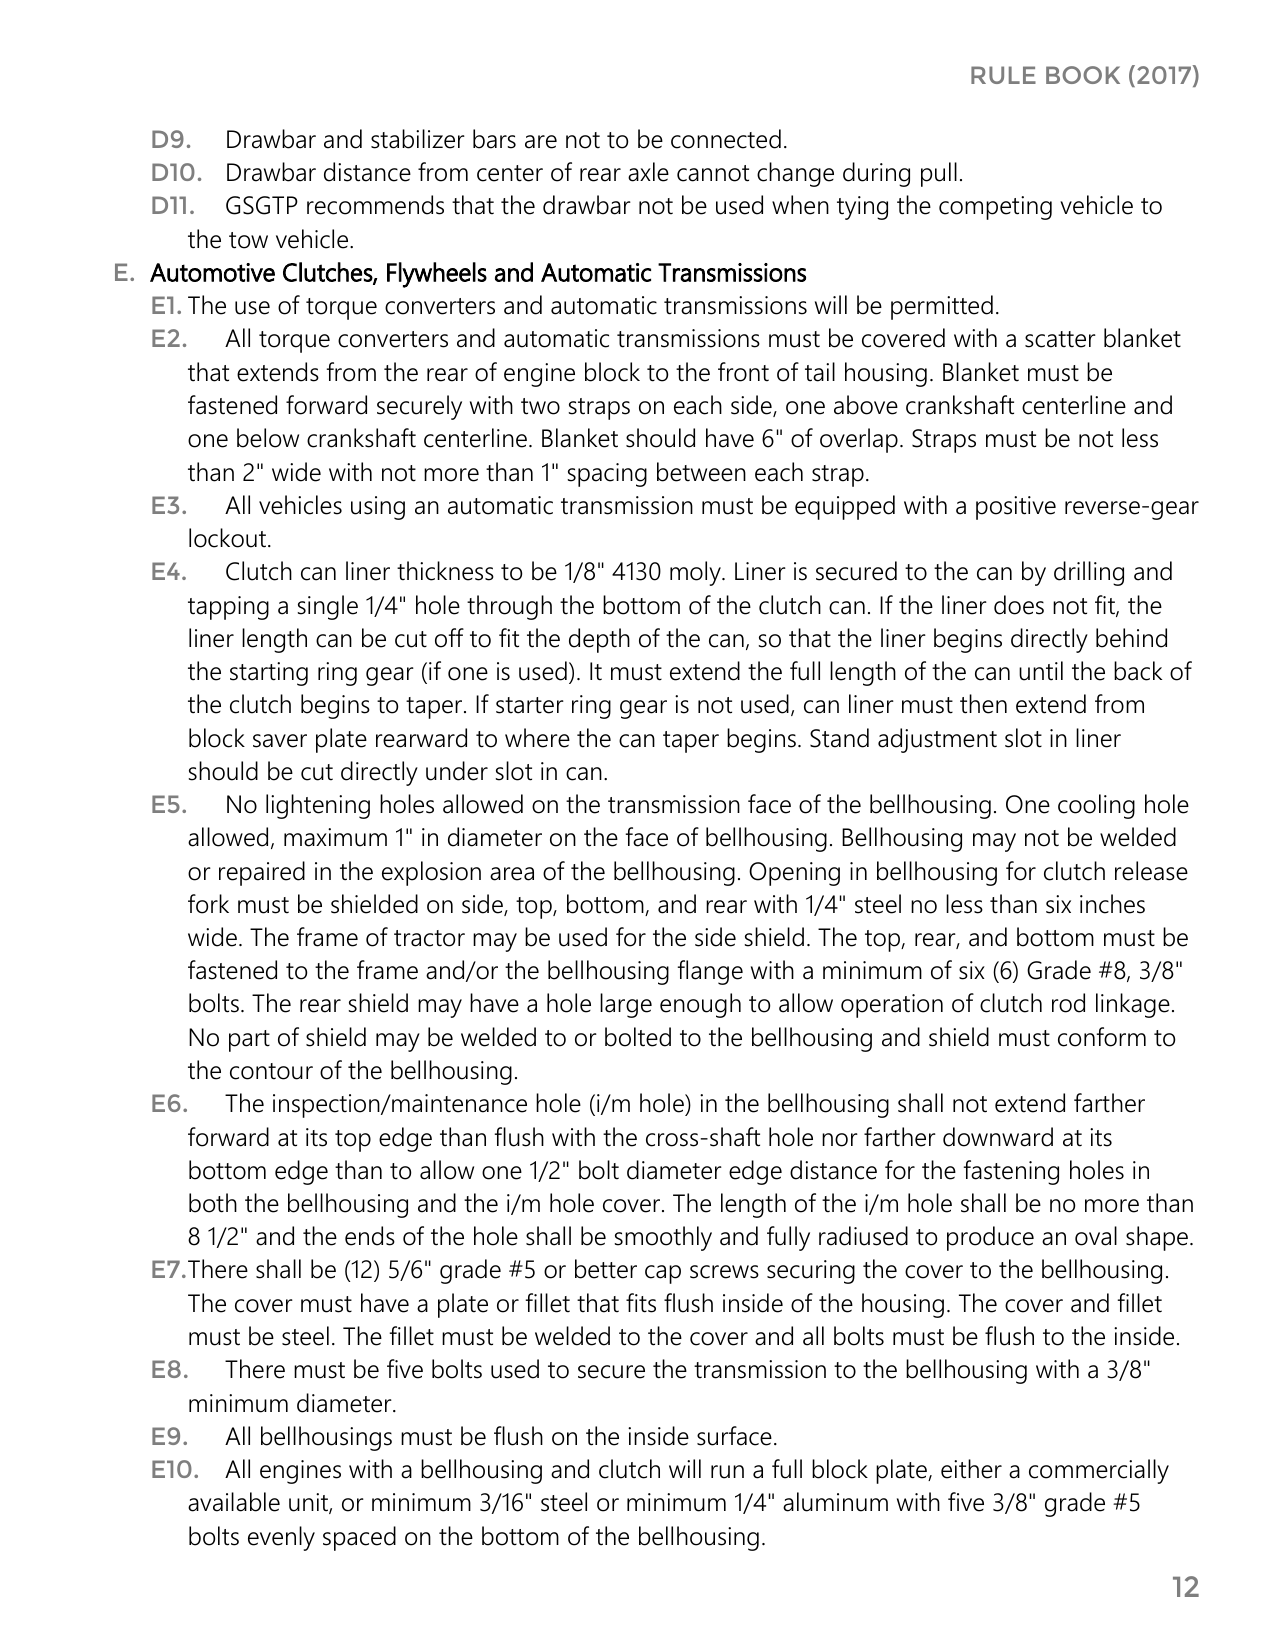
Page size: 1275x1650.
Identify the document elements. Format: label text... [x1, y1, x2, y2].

list There shall be (12) 5/6" grade #5 or better cap screws securing the cover to the bellhousing. The cover must have a plate or fillet that fits flush inside of the housing. The cover and fillet must be steel. The fillet must be welded to the cover and all bolts must be flush to the inside. [150, 1252, 1200, 1352]
list All bellhousings must be flush on the inside surface. [150, 1418, 1200, 1452]
list Automotive Clutches, Flywheels and Automatic Transmissions [112, 254, 1200, 288]
list GSGTP recommends that the drawbar not be used when tying the competing vehicle to the tow vehicle. [150, 188, 1200, 254]
list All vehicles using an automatic transmission must be equipped with a positive reverse-gear lockout. [150, 487, 1200, 554]
list No lightening holes allowed on the transmission face of the bellhousing. One cooling hole allowed, maximum 1" in diameter on the face of bellhousing. Bellhousing may not be welded or repaired in the explosion area of the bellhousing. Opening in bellhousing for clutch release fork must be shielded on side, top, bottom, and rear with 1/4" steel no less than six inches wide. The frame of tractor may be used for the side shield. The top, rear, and bottom must be fastened to the frame and/or the bellhousing flange with a minimum of six (6) Grade #8, 3/8" bolts. The rear shield may have a hole large enough to allow operation of clutch rod linkage. No part of shield may be welded to or bolted to the bellhousing and shield must conform to the contour of the bellhousing. [150, 786, 1200, 1086]
list The inspection/maintenance hole (i/m hole) in the bellhousing shall not extend farther forward at its top edge than flush with the cross-shaft hole nor farther downward at its bottom edge than to allow one 1/2" bolt diameter edge distance for the fastening holes in both the bellhousing and the i/m hole cover. The length of the i/m hole shall be no more than 8 1/2" and the ends of the hole shall be smoothly and fully radiused to produce an oval shape. [150, 1086, 1200, 1252]
list Drawbar distance from center of rear axle cannot change during pull. [150, 154, 1200, 188]
list Drawbar and stabilizer bars are not to be connected. [150, 121, 1200, 154]
list The use of torque converters and automatic transmissions will be permitted. [150, 288, 1200, 321]
list Clutch can liner thickness to be 1/8" 4130 moly. Liner is secured to the can by drilling and tapping a single 1/4" hole through the bottom of the clutch can. If the liner does not fit, the liner length can be cut off to fit the depth of the can, so that the liner begins directly behind the starting ring gear (if one is used). It must extend the full length of the can until the back of the clutch begins to taper. If starter ring gear is not used, can liner must then extend from block saver plate rearward to where the can taper begins. Stand adjustment slot in liner should be cut directly under slot in can. [150, 554, 1200, 786]
list All torque converters and automatic transmissions must be covered with a scatter blanket that extends from the rear of engine block to the front of tail housing. Blanket must be fastened forward securely with two straps on each side, one above crankshaft centerline and one below crankshaft centerline. Blanket should have 6" of overlap. Straps must be not less than 2" wide with not more than 1" spacing between each strap. [150, 321, 1200, 487]
list All engines with a bellhousing and clutch will run a full block plate, either a commercially available unit, or minimum 3/16" steel or minimum 1/4" aluminum with five 3/8" grade #5 bolts evenly spaced on the bottom of the bellhousing. [150, 1452, 1200, 1551]
list There must be five bolts used to secure the transmission to the bellhousing with a 3/8" minimum diameter. [150, 1352, 1200, 1418]
